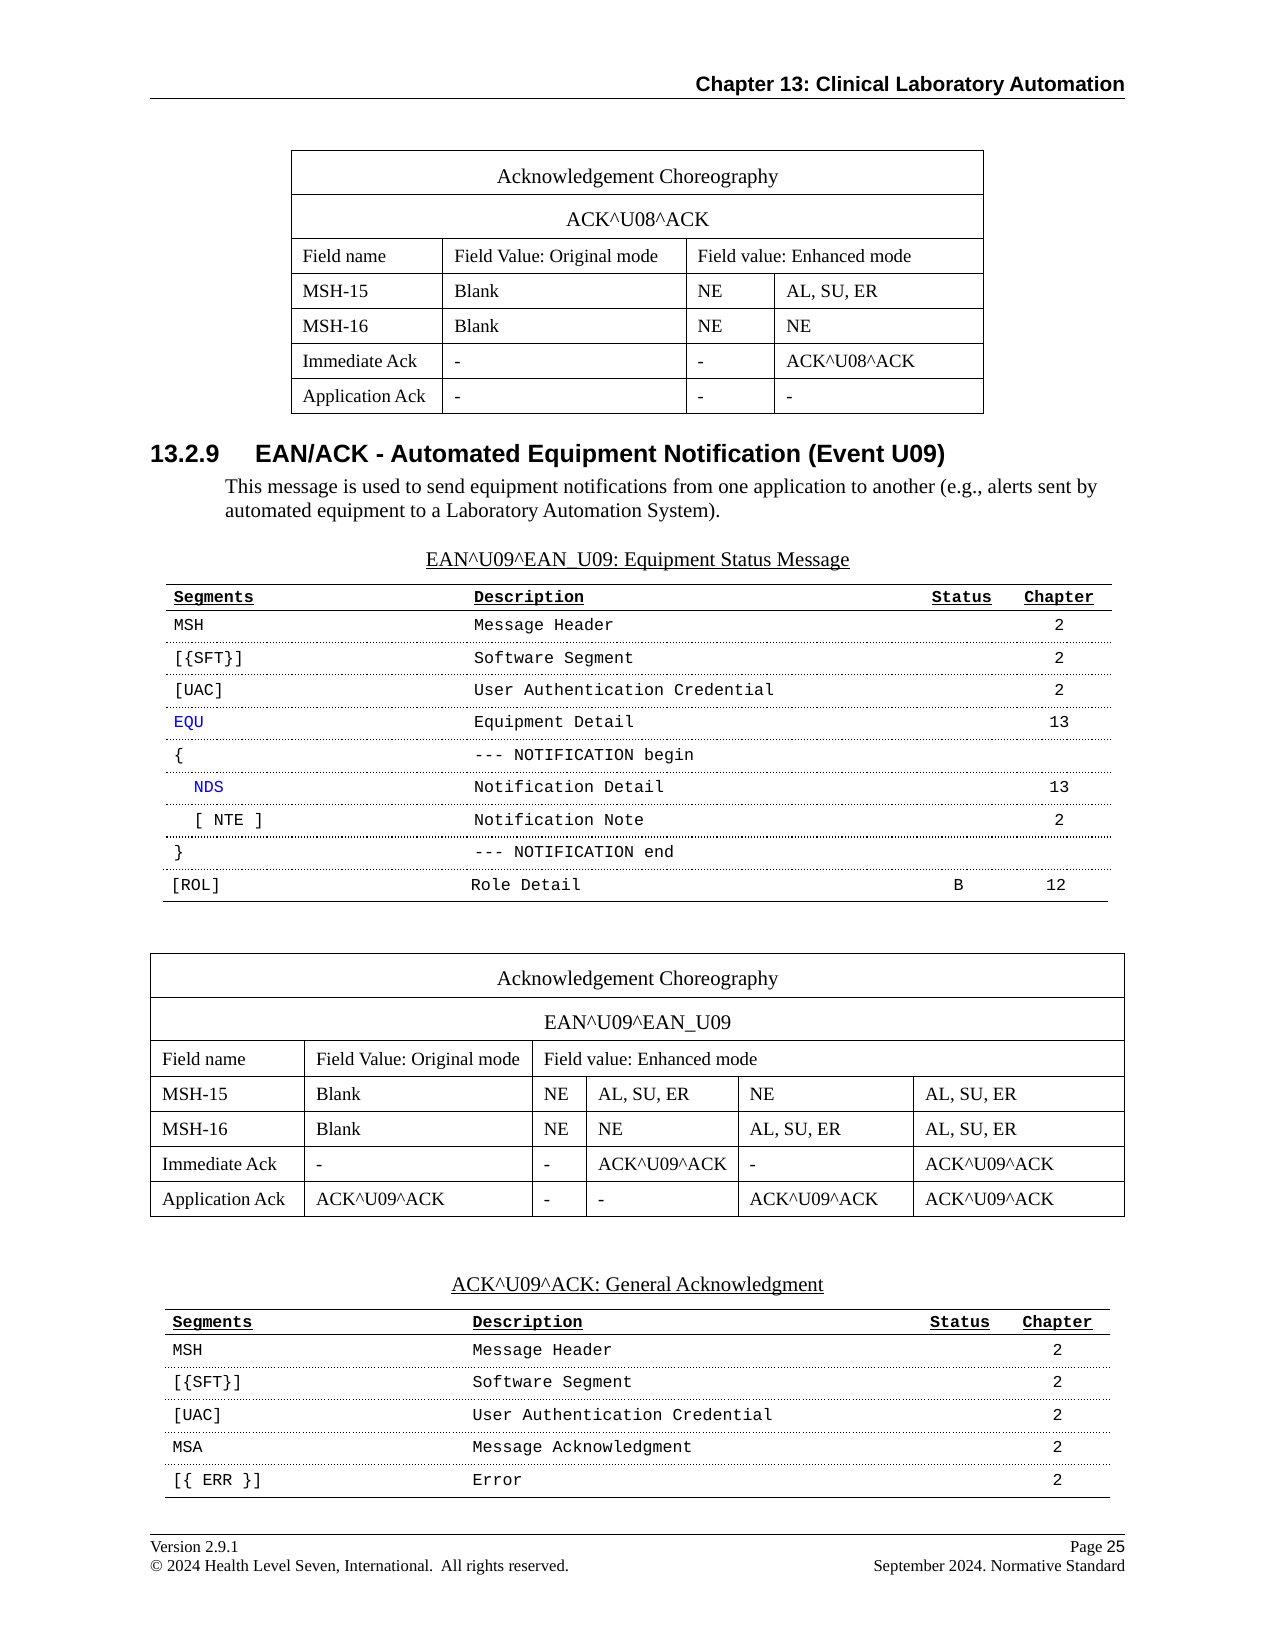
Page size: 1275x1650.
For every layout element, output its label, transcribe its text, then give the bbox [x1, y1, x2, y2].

table_cell [917, 707, 1007, 739]
table_cell 2 [1005, 1432, 1110, 1464]
table_cell 2 [1005, 1367, 1110, 1399]
table_cell ACK^U08^ACK [775, 344, 983, 378]
table_cell ACK^U09^ACK [914, 1182, 1124, 1216]
table_cell 2 [1005, 1399, 1110, 1432]
table_cell 2 [1005, 1464, 1110, 1496]
table_cell --- NOTIFICATION begin [467, 739, 917, 772]
table_cell Message Header [467, 611, 917, 642]
table_cell [917, 611, 1007, 642]
table_cell - [533, 1182, 586, 1216]
table_cell [917, 804, 1007, 836]
table_cell --- NOTIFICATION end [467, 836, 917, 869]
table_cell [917, 642, 1007, 674]
table_cell User Authentication Credential [465, 1399, 915, 1432]
table_cell ACK^U08^ACK [292, 195, 983, 238]
table_cell - [443, 379, 686, 413]
table_cell [{SFT}] [166, 642, 467, 674]
table_header Acknowledgement Choreography [151, 954, 1124, 997]
table_cell [{ ERR }] [165, 1464, 465, 1496]
table_cell [ROL] [163, 869, 463, 901]
table_cell [917, 772, 1007, 804]
table_cell AL, SU, ER [914, 1077, 1124, 1111]
table_header Status [917, 585, 1007, 609]
table_cell 13 [1007, 707, 1112, 739]
table_cell Application Ack [292, 379, 442, 413]
table_cell NE [687, 309, 774, 343]
table_cell [915, 1432, 1005, 1464]
table_cell Blank [443, 309, 686, 343]
table_cell [{SFT}] [165, 1367, 465, 1399]
table_cell Blank [305, 1112, 532, 1146]
table_cell 2 [1007, 642, 1112, 674]
table_cell NDS [166, 772, 467, 804]
table_header Description [465, 1310, 915, 1334]
table_cell B [913, 869, 1003, 901]
table_cell Application Ack [151, 1182, 304, 1216]
table_cell Field name [151, 1041, 304, 1076]
table_cell ACK^U09^ACK [739, 1182, 913, 1216]
table_cell AL, SU, ER [775, 274, 983, 308]
table_header Segments [166, 585, 467, 609]
table_cell { [166, 739, 467, 772]
table_cell 12 [1003, 869, 1108, 901]
table_cell 13 [1007, 772, 1112, 804]
table_cell [1007, 836, 1112, 869]
table_header Chapter [1007, 585, 1112, 609]
table_cell [UAC] [166, 674, 467, 707]
table_cell MSA [165, 1432, 465, 1464]
table_cell [915, 1335, 1005, 1367]
table_cell [UAC] [165, 1399, 465, 1432]
text This message is used to send equipment notifications from one application to another (e.g., alerts sent by automated equipment to a Laboratory Automation System). [225, 474, 1125, 522]
table_cell 2 [1007, 611, 1112, 642]
table_cell Field Value: Original mode [305, 1041, 532, 1076]
table_cell - [305, 1147, 532, 1181]
table_cell NE [533, 1077, 586, 1111]
table_cell Error [465, 1464, 915, 1496]
table_cell [1007, 739, 1112, 772]
table_header Segments [165, 1310, 465, 1334]
table_cell MSH-16 [151, 1112, 304, 1146]
text ACK^U09^ACK: General Acknowledgment [150, 1272, 1125, 1296]
table_cell Field name [292, 239, 442, 273]
table_cell AL, SU, ER [587, 1077, 738, 1111]
table_header Status [915, 1310, 1005, 1334]
table_cell ACK^U09^ACK [914, 1147, 1124, 1181]
table_cell MSH-15 [151, 1077, 304, 1111]
table_cell 2 [1007, 804, 1112, 836]
table_cell NE [775, 309, 983, 343]
table_cell MSH [166, 611, 467, 642]
table_cell [917, 836, 1007, 869]
table_cell Blank [443, 274, 686, 308]
table_cell User Authentication Credential [467, 674, 917, 707]
table_cell } [166, 836, 467, 869]
table_cell [915, 1464, 1005, 1496]
table_cell EAN^U09^EAN_U09 [151, 998, 1124, 1040]
table_cell NE [687, 274, 774, 308]
table_cell Blank [305, 1077, 532, 1111]
table_cell Message Acknowledgment [465, 1432, 915, 1464]
table_cell 2 [1005, 1335, 1110, 1367]
table_cell NE [533, 1112, 586, 1146]
table_cell Field Value: Original mode [443, 239, 686, 273]
table_cell NE [739, 1077, 913, 1111]
table_header Description [467, 585, 917, 609]
table_cell Notification Detail [467, 772, 917, 804]
table_cell NE [587, 1112, 738, 1146]
table_cell - [443, 344, 686, 378]
table_cell - [739, 1147, 913, 1181]
table_cell Software Segment [465, 1367, 915, 1399]
table_cell AL, SU, ER [914, 1112, 1124, 1146]
table_cell - [775, 379, 983, 413]
table_cell - [533, 1147, 586, 1181]
table_cell MSH-16 [292, 309, 442, 343]
table_cell AL, SU, ER [739, 1112, 913, 1146]
table_cell Field value: Enhanced mode [687, 239, 983, 273]
text EAN^U09^EAN_U09: Equipment Status Message [150, 547, 1125, 571]
table_cell [917, 739, 1007, 772]
table_cell EQU [166, 707, 467, 739]
table_cell MSH [165, 1335, 465, 1367]
table_header Chapter [1005, 1310, 1110, 1334]
table_cell Role Detail [463, 869, 913, 901]
table_cell [915, 1399, 1005, 1432]
table_cell ACK^U09^ACK [587, 1147, 738, 1181]
table_cell - [687, 379, 774, 413]
table_cell [917, 674, 1007, 707]
table_cell Immediate Ack [292, 344, 442, 378]
table_cell Software Segment [467, 642, 917, 674]
table_cell [ NTE ] [166, 804, 467, 836]
table_header Acknowledgement Choreography [292, 151, 983, 194]
table_cell - [587, 1182, 738, 1216]
table_cell MSH-15 [292, 274, 442, 308]
table_cell [915, 1367, 1005, 1399]
table_cell Field value: Enhanced mode [533, 1041, 1124, 1076]
table_cell Immediate Ack [151, 1147, 304, 1181]
table_cell Notification Note [467, 804, 917, 836]
table_cell - [687, 344, 774, 378]
table_cell 2 [1007, 674, 1112, 707]
subtitle EAN/ACK - Automated Equipment Notification (Event U09) [150, 439, 1125, 468]
table_cell Equipment Detail [467, 707, 917, 739]
table_cell Message Header [465, 1335, 915, 1367]
table_cell ACK^U09^ACK [305, 1182, 532, 1216]
